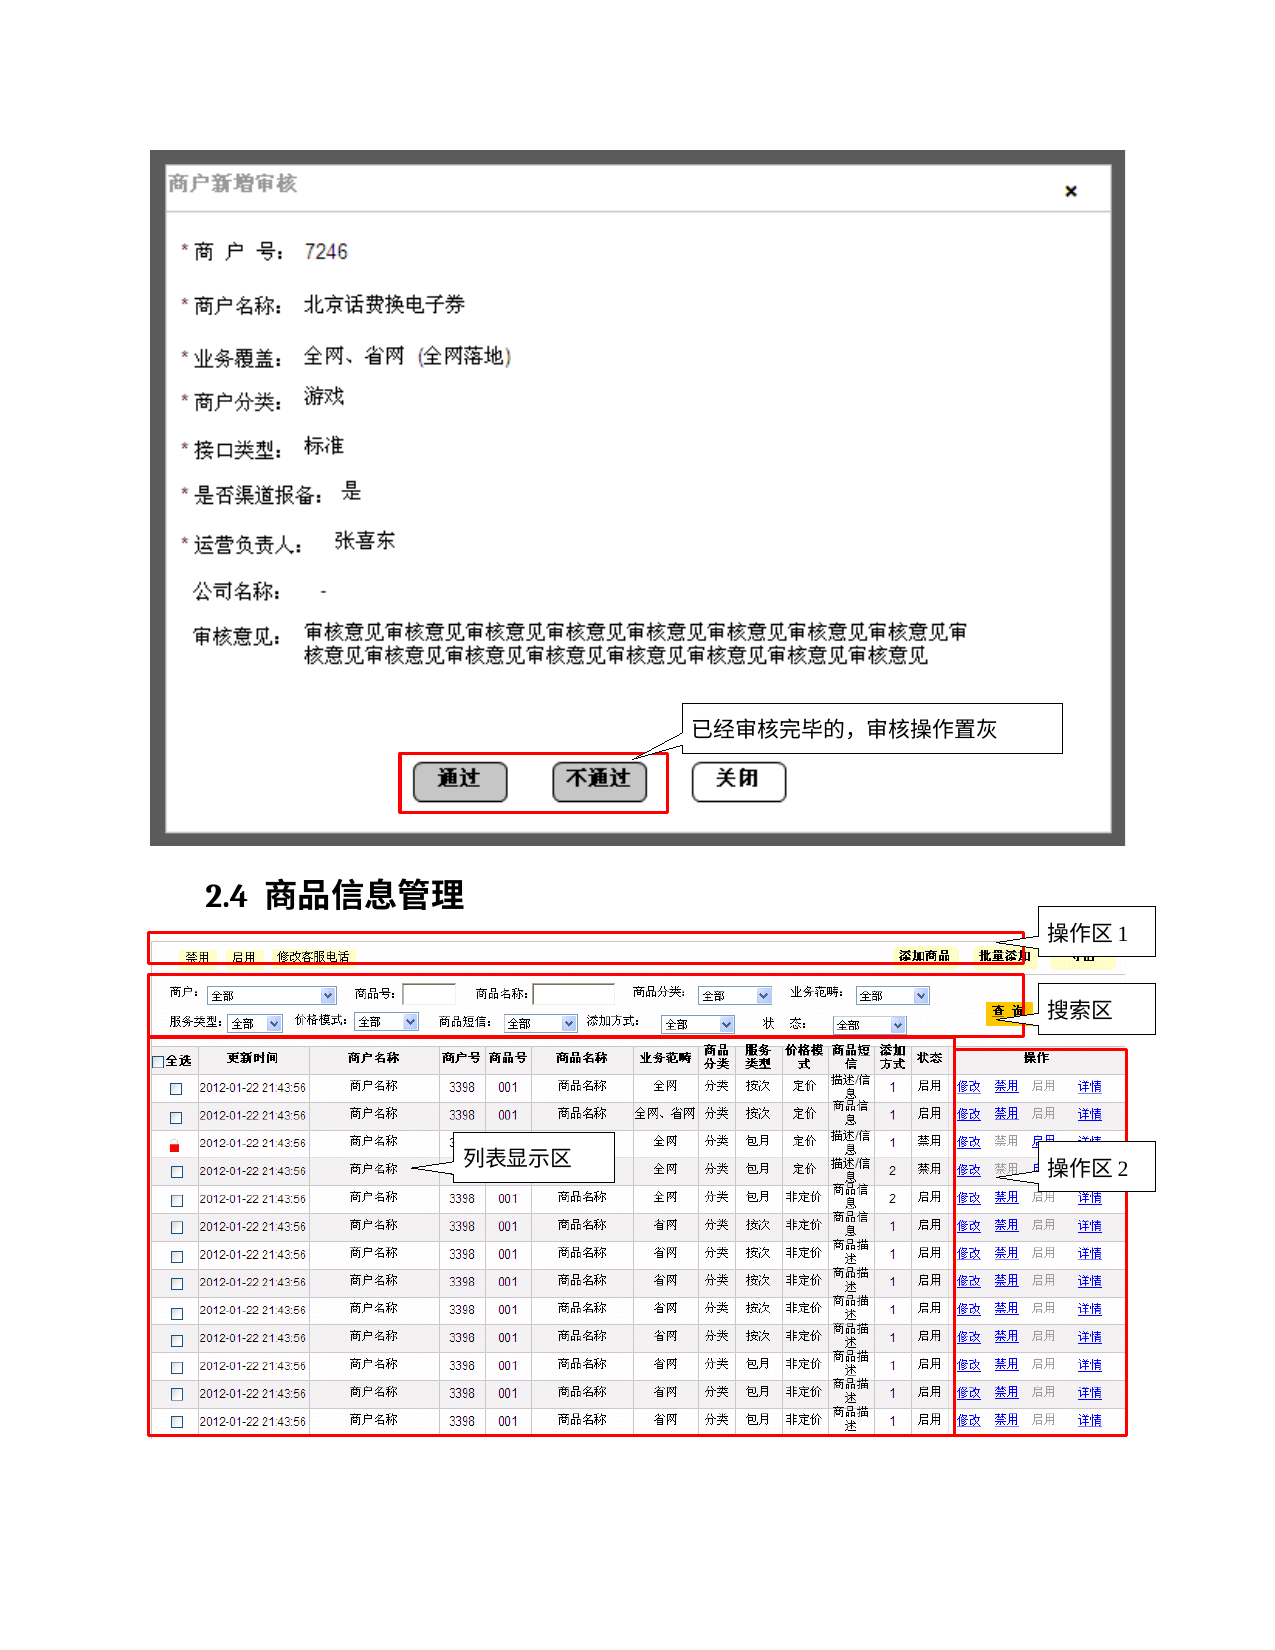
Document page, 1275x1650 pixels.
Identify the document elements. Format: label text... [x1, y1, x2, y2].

picture [150, 976, 1022, 1035]
picture [150, 947, 1125, 1015]
picture [150, 150, 1125, 846]
picture [956, 1051, 1125, 1434]
picture [150, 1039, 953, 1434]
picture [150, 940, 1022, 962]
subtitle 商品信息管理 [205, 868, 1125, 917]
picture [956, 1024, 1125, 1048]
